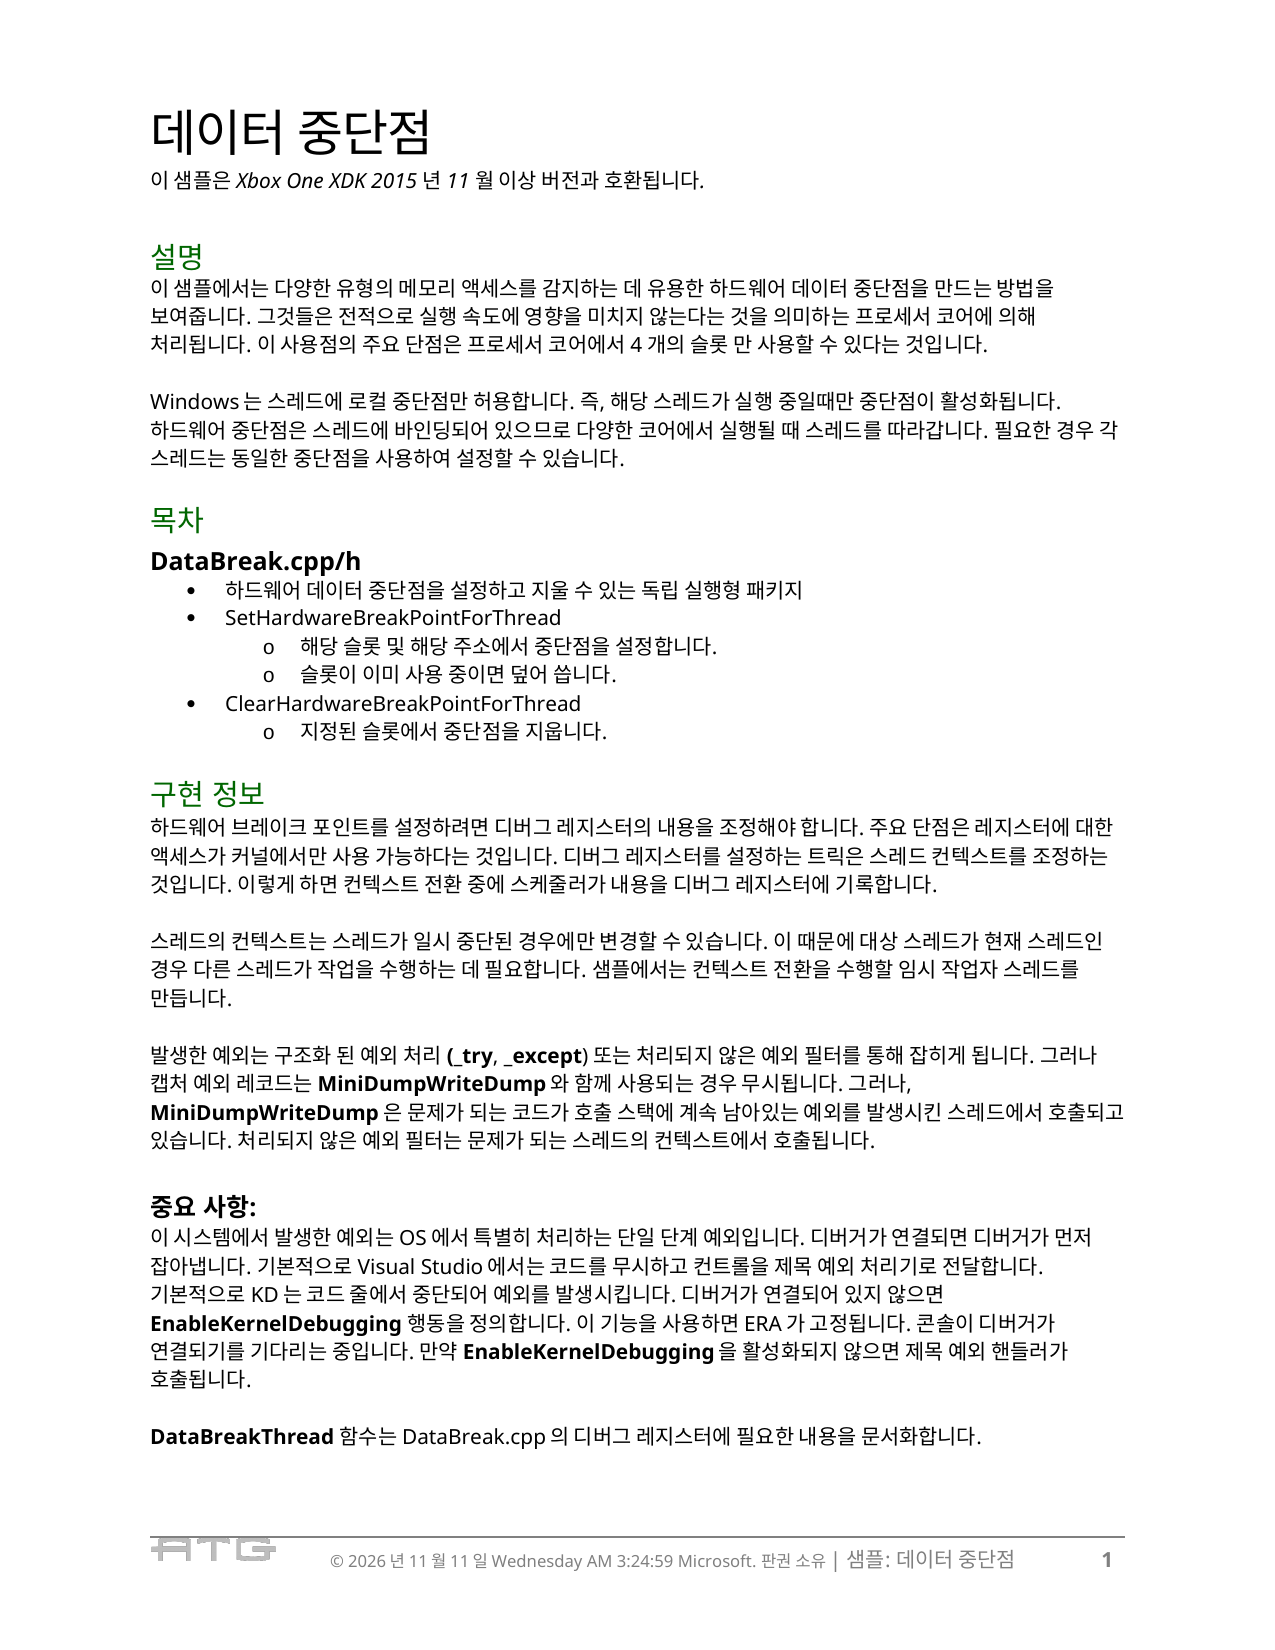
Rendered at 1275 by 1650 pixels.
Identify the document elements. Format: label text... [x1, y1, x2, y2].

text 이 시스템에서 발생한 예외는 OS에서 특별히 처리하는 단일 단계 예외입니다. 디버거가 연결되면 디버거가 먼저 잡아냅니다. 기본적으로 Visual Studio에서는 코드를 무시하고 컨트롤을 제목 예외 처리기로 전달합니다. 기본적으로 KD는 코드 줄에서 중단되어 예외를 발생시킵니다. 디버거가 연결되어 있지 않으면 EnableKernelDebugging 행동을 정의합니다. 이 기능을 사용하면 ERA가 고정됩니다. 콘솔이 디버거가 연결되기를 기다리는 중입니다. 만약 EnableKernelDebugging을 활성화되지 않으면 제목 예외 핸들러가 호출됩니다. [150, 1223, 1125, 1394]
subtitle 설명 [150, 234, 1125, 277]
subtitle 중요 사항: [150, 1187, 1125, 1223]
list SetHardwareBreakPointForThread [187, 603, 1125, 632]
text 하드웨어 브레이크 포인트를 설정하려면 디버그 레지스터의 내용을 조정해야 합니다. 주요 단점은 레지스터에 대한 액세스가 커널에서만 사용 가능하다는 것입니다. 디버그 레지스터를 설정하는 트릭은 스레드 컨텍스트를 조정하는 것입니다. 이렇게 하면 컨텍스트 전환 중에 스케줄러가 내용을 디버그 레지스터에 기록합니다. [150, 813, 1125, 899]
text 이 샘플은 Xbox One XDK 2015 년 11 월 이상 버전과 호환됩니다. [150, 166, 1125, 194]
text DataBreakThread 함수는 DataBreak.cpp의 디버그 레지스터에 필요한 내용을 문서화합니다. [150, 1422, 1125, 1451]
text 스레드의 컨텍스트는 스레드가 일시 중단된 경우에만 변경할 수 있습니다. 이 때문에 대상 스레드가 현재 스레드인 경우 다른 스레드가 작업을 수행하는 데 필요합니다. 샘플에서는 컨텍스트 전환을 수행할 임시 작업자 스레드를 만듭니다. [150, 927, 1125, 1012]
list ClearHardwareBreakPointForThread [187, 689, 1125, 717]
text 이 샘플에서는 다양한 유형의 메모리 액세스를 감지하는 데 유용한 하드웨어 데이터 중단점을 만드는 방법을 보여줍니다. 그것들은 전적으로 실행 속도에 영향을 미치지 않는다는 것을 의미하는 프로세서 코어에 의해 처리됩니다. 이 사용점의 주요 단점은 프로세서 코어에서 4 개의 슬롯 만 사용할 수 있다는 것입니다. [150, 277, 1125, 359]
subtitle 목차 [150, 498, 1125, 540]
list 지정된 슬롯에서 중단점을 지웁니다. [262, 717, 1125, 746]
subtitle 구현 정보 [150, 771, 1125, 813]
title 데이터 중단점 [150, 94, 1125, 166]
subtitle DataBreak.cpp/h [150, 544, 1125, 578]
text 발생한 예외는 구조화 된 예외 처리 (_try, _except) 또는 처리되지 않은 예외 필터를 통해 잡히게 됩니다. 그러나 캡처 예외 레코드는 MiniDumpWriteDump와 함께 사용되는 경우 무시됩니다. 그러나, MiniDumpWriteDump은 문제가 되는 코드가 호출 스택에 계속 남아있는 예외를 발생시킨 스레드에서 호출되고 있습니다. 처리되지 않은 예외 필터는 문제가 되는 스레드의 컨텍스트에서 호출됩니다. [150, 1041, 1125, 1154]
text Windows는 스레드에 로컬 중단점만 허용합니다. 즉, 해당 스레드가 실행 중일때만 중단점이 활성화됩니다. 하드웨어 중단점은 스레드에 바인딩되어 있으므로 다양한 코어에서 실행될 때 스레드를 따라갑니다. 필요한 경우 각 스레드는 동일한 중단점을 사용하여 설정할 수 있습니다. [150, 387, 1125, 473]
picture [151, 1538, 276, 1561]
list 슬롯이 이미 사용 중이면 덮어 씁니다. [262, 661, 1125, 689]
list 해당 슬롯 및 해당 주소에서 중단점을 설정합니다. [262, 632, 1125, 661]
list 하드웨어 데이터 중단점을 설정하고 지울 수 있는 독립 실행형 패키지 [187, 578, 1125, 603]
